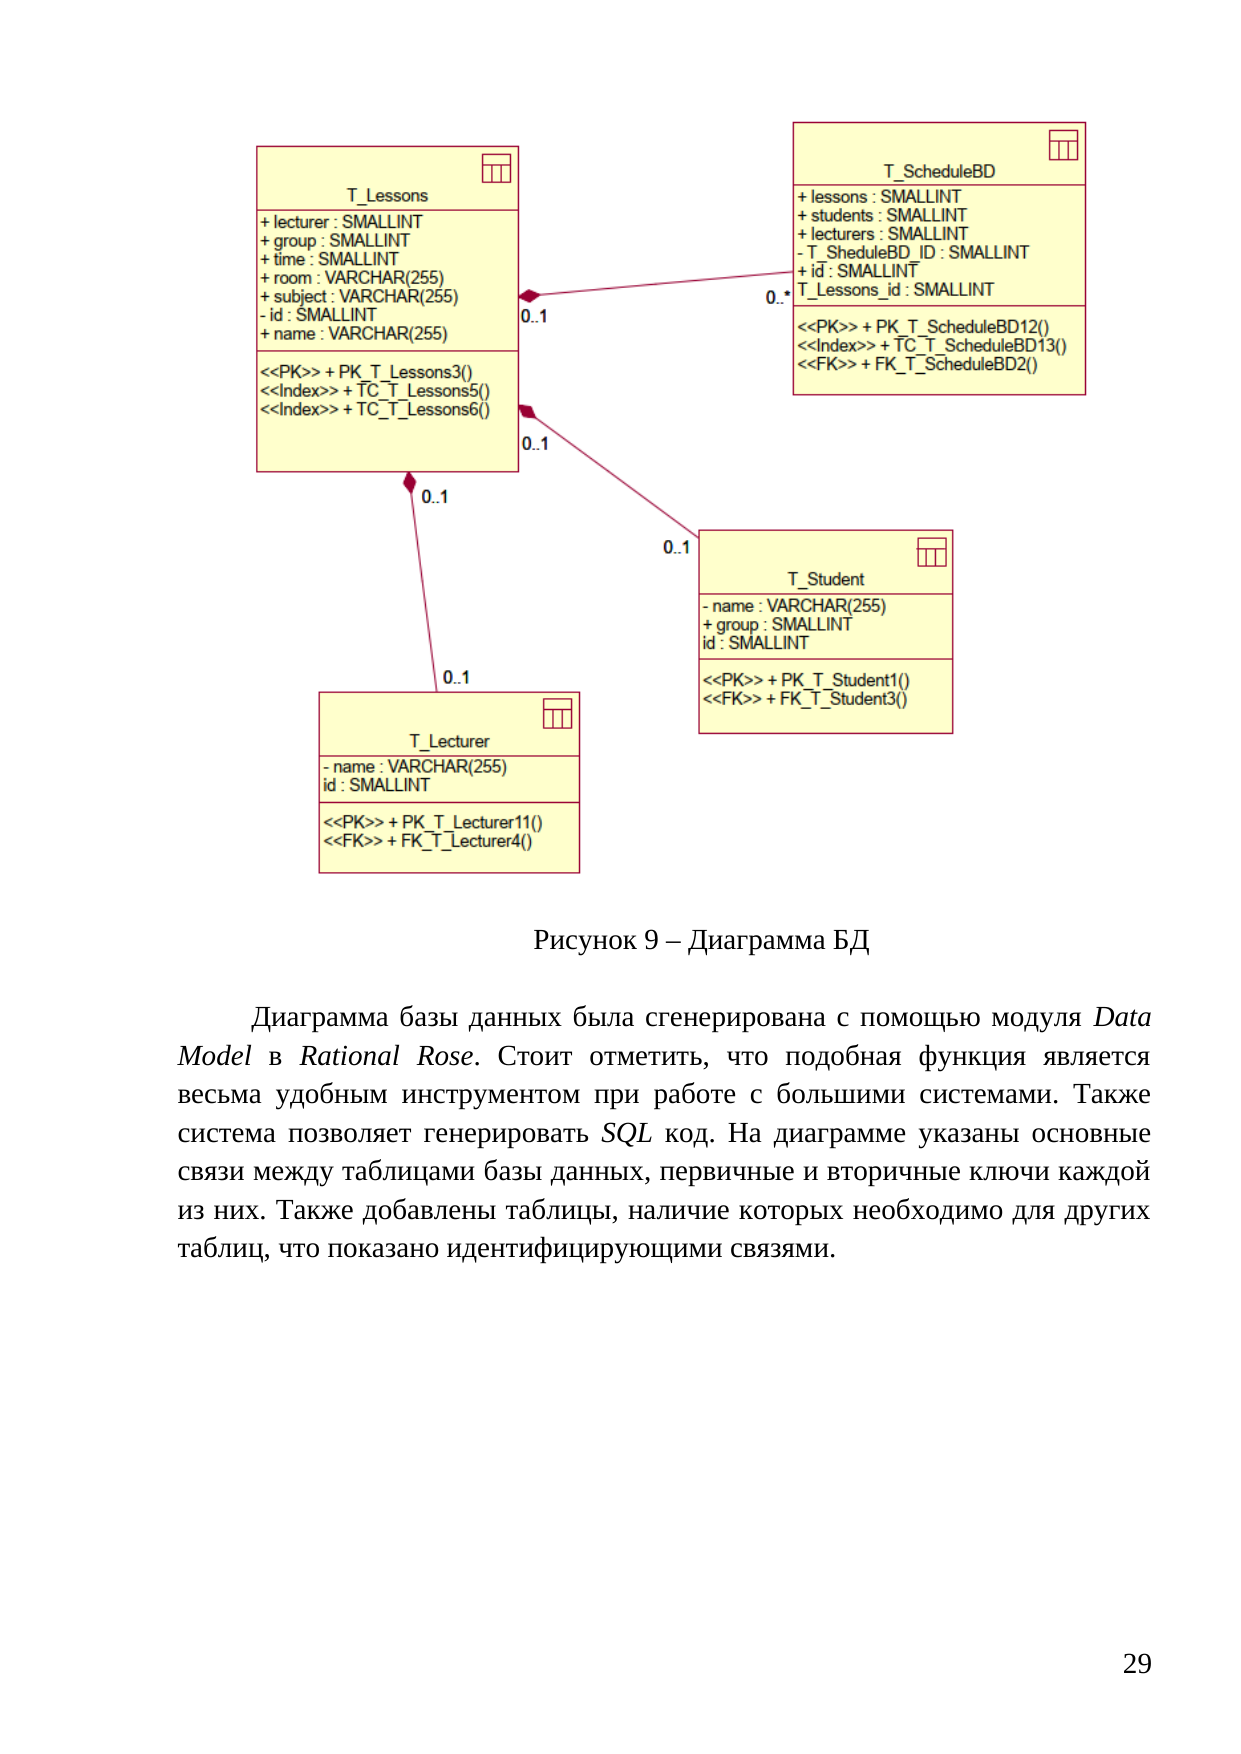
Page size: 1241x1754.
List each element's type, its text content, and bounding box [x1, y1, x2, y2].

picture [251, 118, 1089, 879]
text Диаграмма базы данных была сгенерирована с помощью модуля Data Model в Rational Rose. Стоит отметить, что подобная функция является весьма удобным инструментом при работе с большими системами. Также система позволяет генерировать SQL код. На диаграмме указаны основные связи между таблицами базы данных, первичные и вторичные ключи каждой из них. Также добавлены таблицы, наличие которых необходимо для других таблиц, что показано идентифицирующими связями. [177, 999, 1152, 1264]
text Рисунок 9 – Диаграмма БД [177, 922, 1152, 956]
